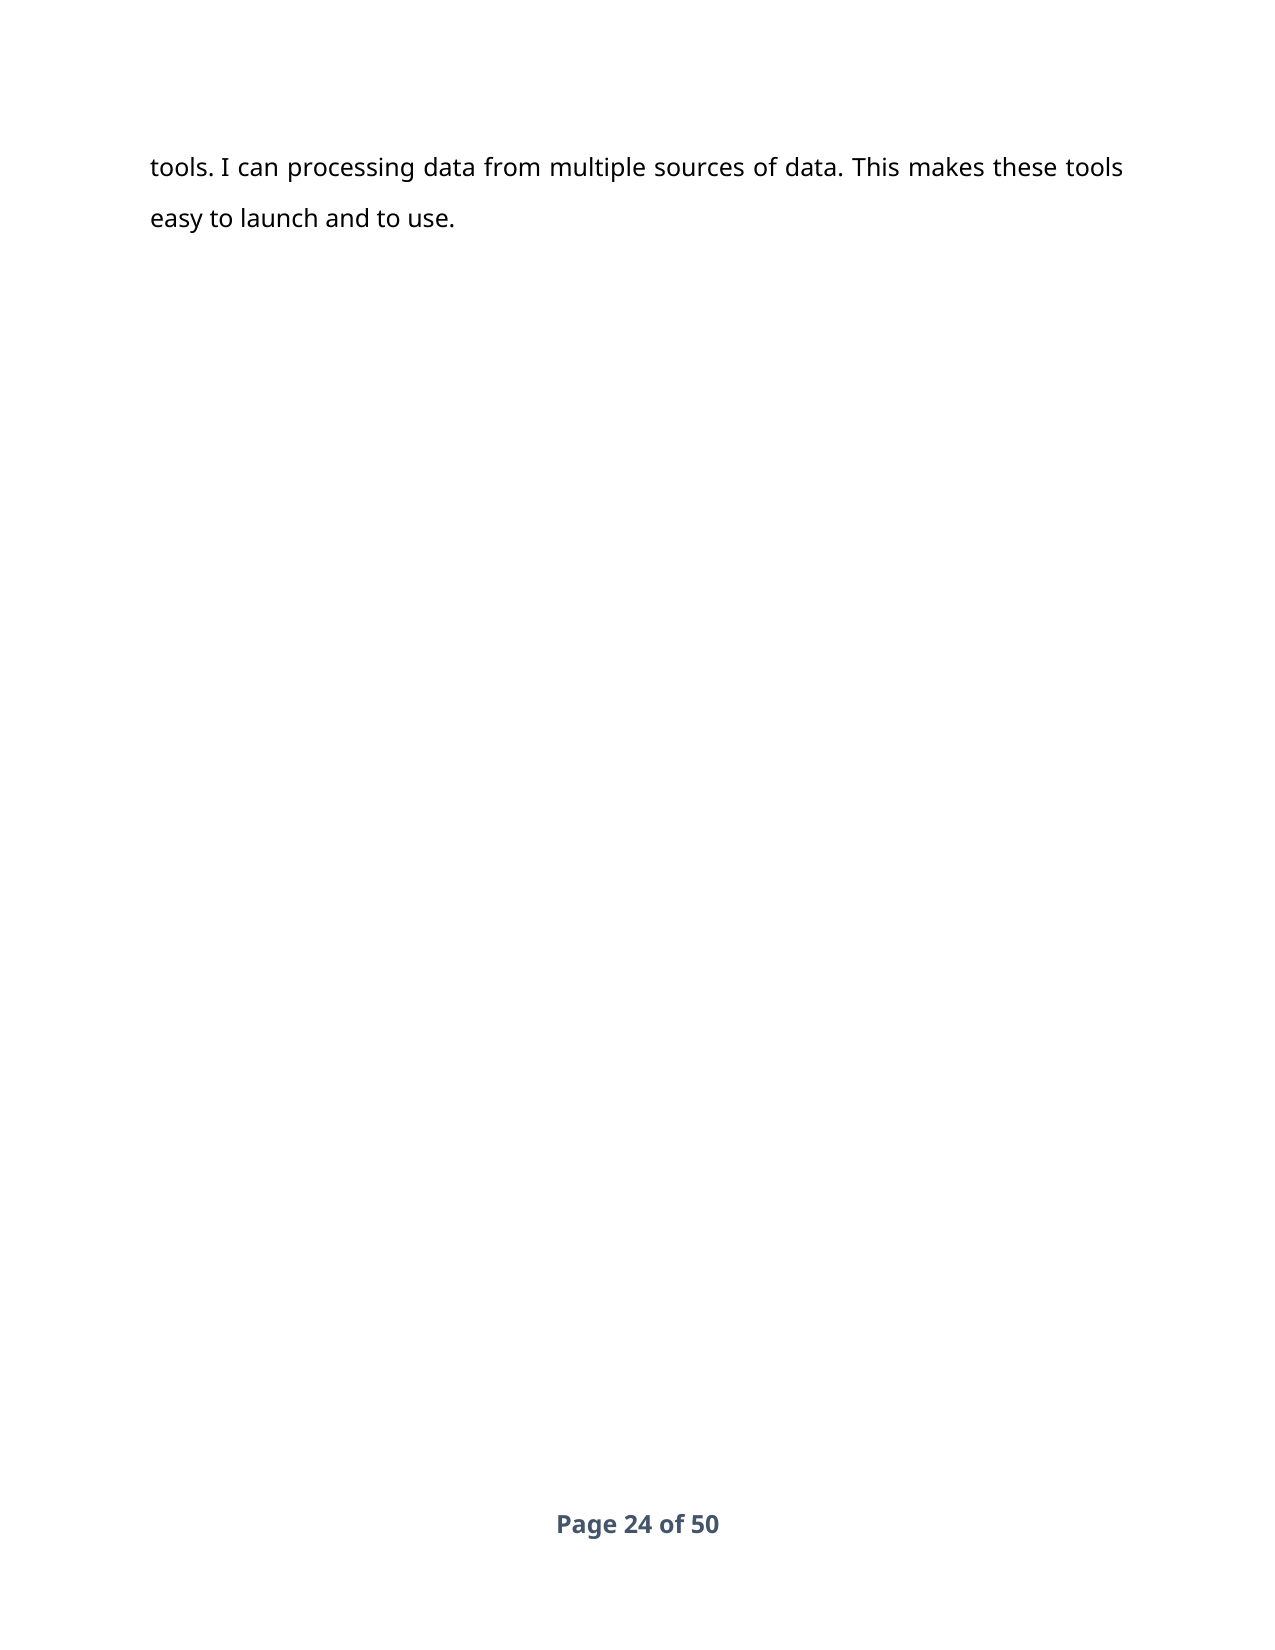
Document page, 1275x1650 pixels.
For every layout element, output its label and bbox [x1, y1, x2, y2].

text [150, 150, 1125, 235]
